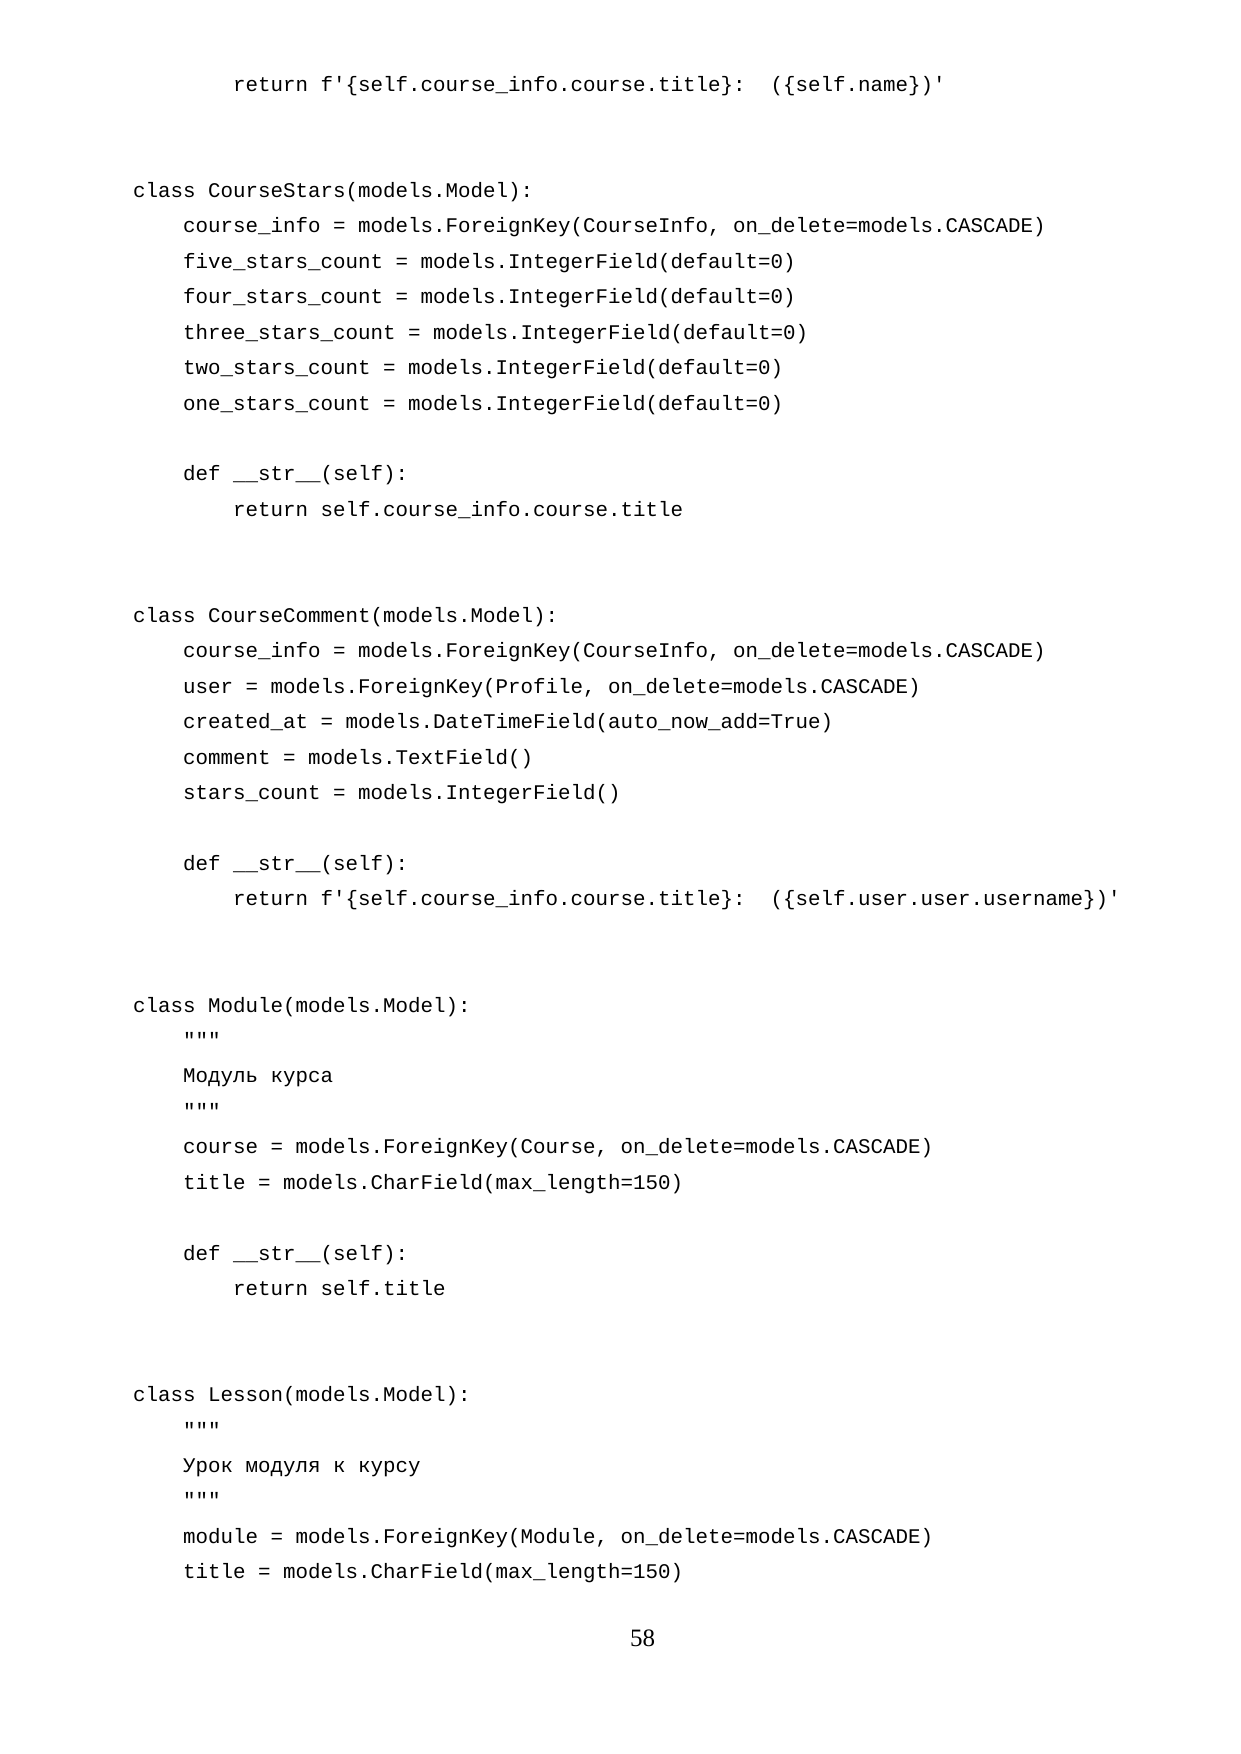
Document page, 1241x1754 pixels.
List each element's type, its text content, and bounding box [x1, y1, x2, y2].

text def __str__(self): [133, 853, 1152, 877]
text class Module(models.Model): [133, 995, 1152, 1018]
text """ [133, 1491, 1152, 1514]
text class CourseStars(models.Model): [133, 180, 1152, 204]
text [133, 216, 1152, 239]
text two_stars_count = models.IntegerField(default=0) [133, 357, 1152, 381]
text return f'{self.course_info.course.title}: ({self.name})' [133, 74, 1152, 97]
text comment = models.TextField() [133, 747, 1152, 770]
text def __str__(self): [133, 463, 1152, 487]
text stars_count = models.IntegerField() [133, 782, 1152, 806]
text return f'{self.course_info.course.title}: ({self.user.user.username})' [133, 888, 1152, 912]
text user = models.ForeignKey(Profile, on_delete=models.CASCADE) [133, 676, 1152, 699]
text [133, 1561, 1152, 1585]
text class Lesson(models.Model): [133, 1384, 1152, 1408]
text five_stars_count = models.IntegerField(default=0) [133, 251, 1152, 274]
text Модуль курса [133, 1066, 1152, 1089]
text course_info = models.ForeignKey(CourseInfo, on_delete=models.CASCADE) [133, 641, 1152, 664]
text Урок модуля к курсу [133, 1455, 1152, 1479]
text created_at = models.DateTimeField(auto_now_add=True) [133, 711, 1152, 735]
text title = models.CharField(max_length=150) [133, 1172, 1152, 1195]
text """ [133, 1101, 1152, 1124]
text course = models.ForeignKey(Course, on_delete=models.CASCADE) [133, 1136, 1152, 1160]
text return self.course_info.course.title [133, 499, 1152, 522]
text def __str__(self): [133, 1243, 1152, 1266]
text three_stars_count = models.IntegerField(default=0) [133, 322, 1152, 345]
text """ [133, 1420, 1152, 1443]
text module = models.ForeignKey(Module, on_delete=models.CASCADE) [133, 1526, 1152, 1549]
text one_stars_count = models.IntegerField(default=0) [133, 393, 1152, 416]
text return self.title [133, 1278, 1152, 1302]
text four_stars_count = models.IntegerField(default=0) [133, 286, 1152, 310]
text """ [133, 1030, 1152, 1054]
text class CourseComment(models.Model): [133, 605, 1152, 629]
